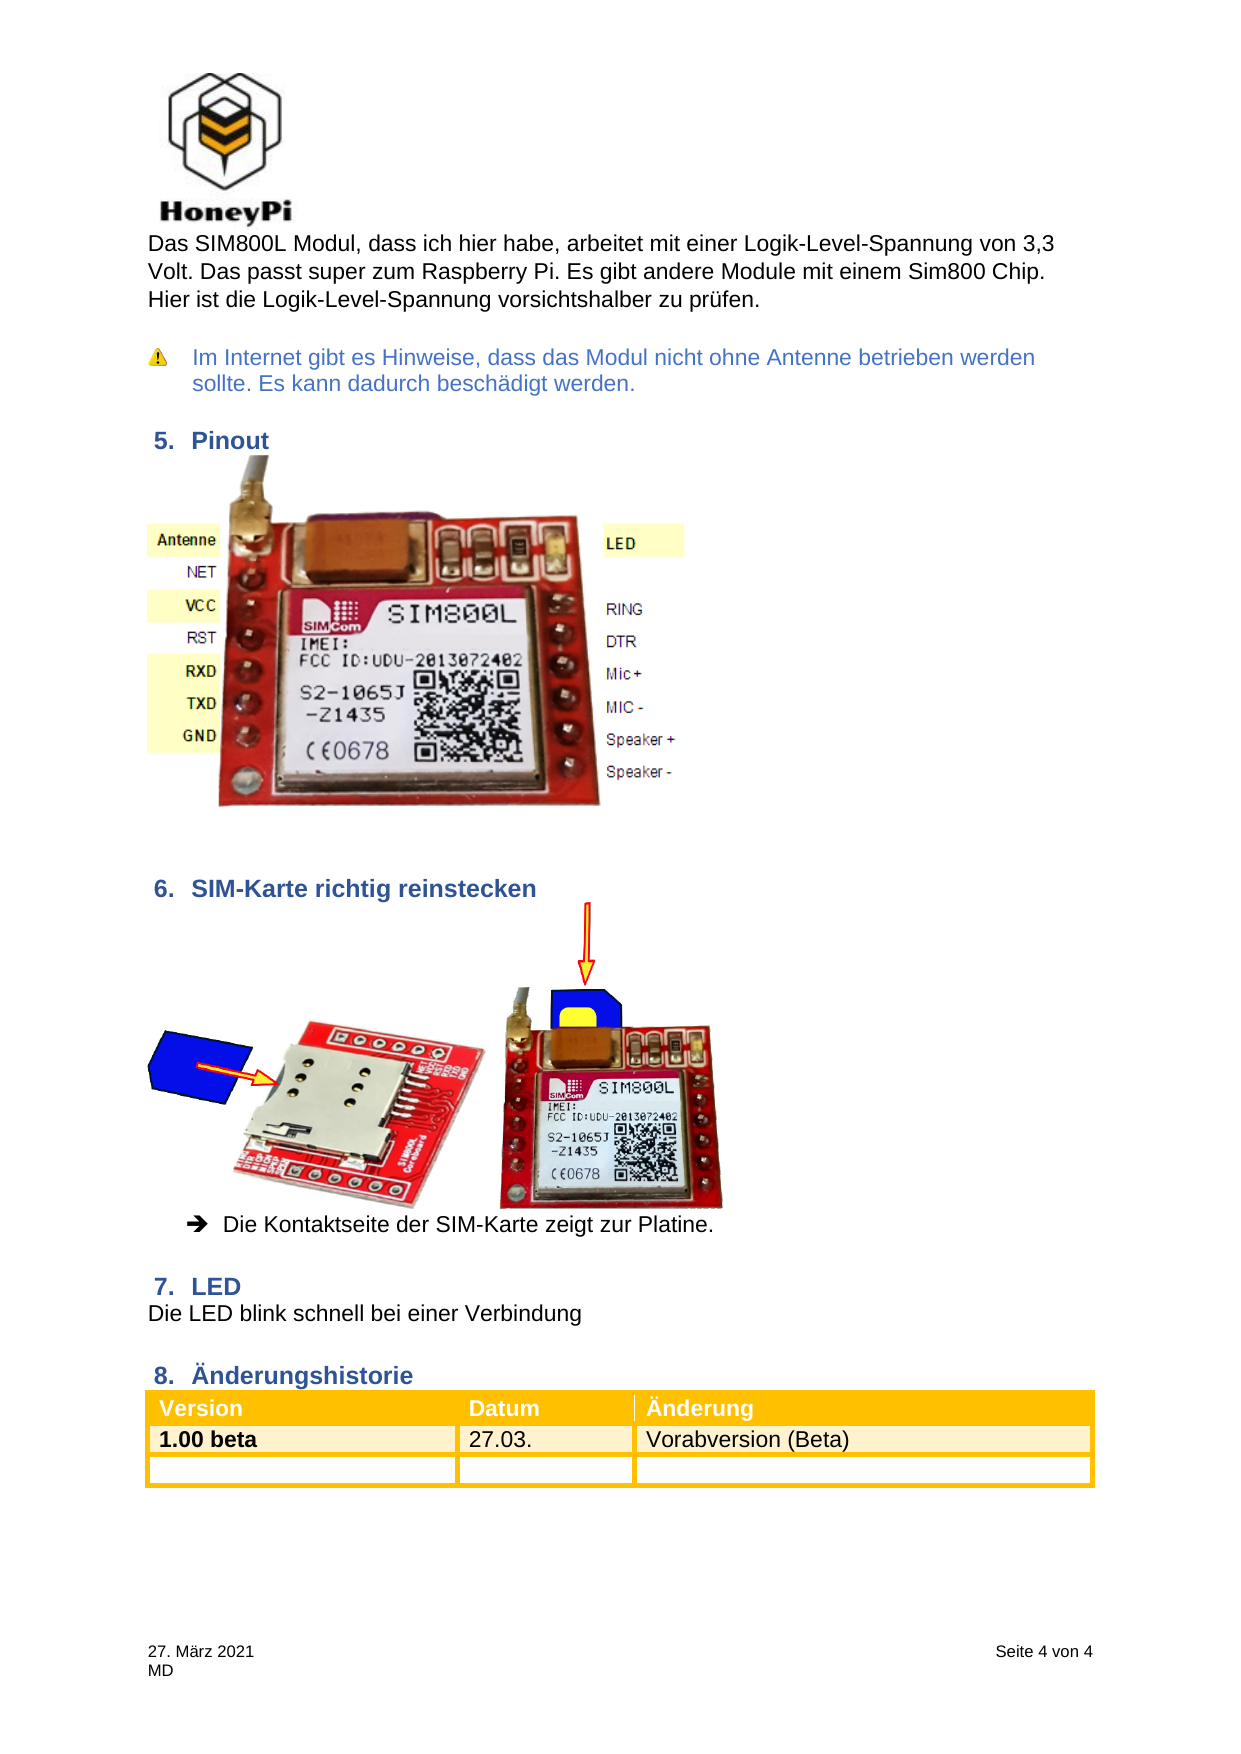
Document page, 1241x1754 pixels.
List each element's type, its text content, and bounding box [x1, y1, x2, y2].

table_header Version [150, 1395, 457, 1421]
subtitle SIM-Karte richtig reinstecken [154, 874, 1092, 903]
table_cell [637, 1457, 1090, 1483]
table_cell [150, 1457, 455, 1483]
table_header Änderung [635, 1395, 1090, 1421]
picture [147, 73, 304, 230]
table_cell [460, 1457, 632, 1483]
table_cell 1.00 beta [150, 1426, 455, 1452]
subtitle LED [154, 1272, 1092, 1300]
text Das SIM800L Modul, dass ich hier habe, arbeitet mit einer Logik-Level-Spannung von 3,3 Volt. Das passt super zum Raspberry Pi. Es gibt andere Module mit einem Sim800 Chip. Hier ist die Logik-Level-Spannung vorsichtshalber zu prüfen. [148, 229, 1092, 313]
picture [147, 454, 687, 811]
table_cell 27.03. [460, 1426, 632, 1452]
picture [148, 348, 167, 366]
table_header Datum [457, 1395, 634, 1421]
table_cell Vorabversion (Beta) [637, 1426, 1090, 1452]
picture [499, 902, 723, 1209]
list Die Kontaktseite der SIM-Karte zeigt zur Platine. [185, 1211, 1092, 1237]
subtitle Pinout [154, 426, 1092, 454]
picture [147, 1018, 487, 1209]
list Im Internet gibt es Hinweise, dass das Modul nicht ohne Antenne betrieben werden sollte. Es kann dadurch beschädigt werden. [148, 344, 1092, 397]
subtitle Änderungshistorie [154, 1361, 1092, 1390]
text Die LED blink schnell bei einer Verbindung [148, 1300, 1092, 1327]
